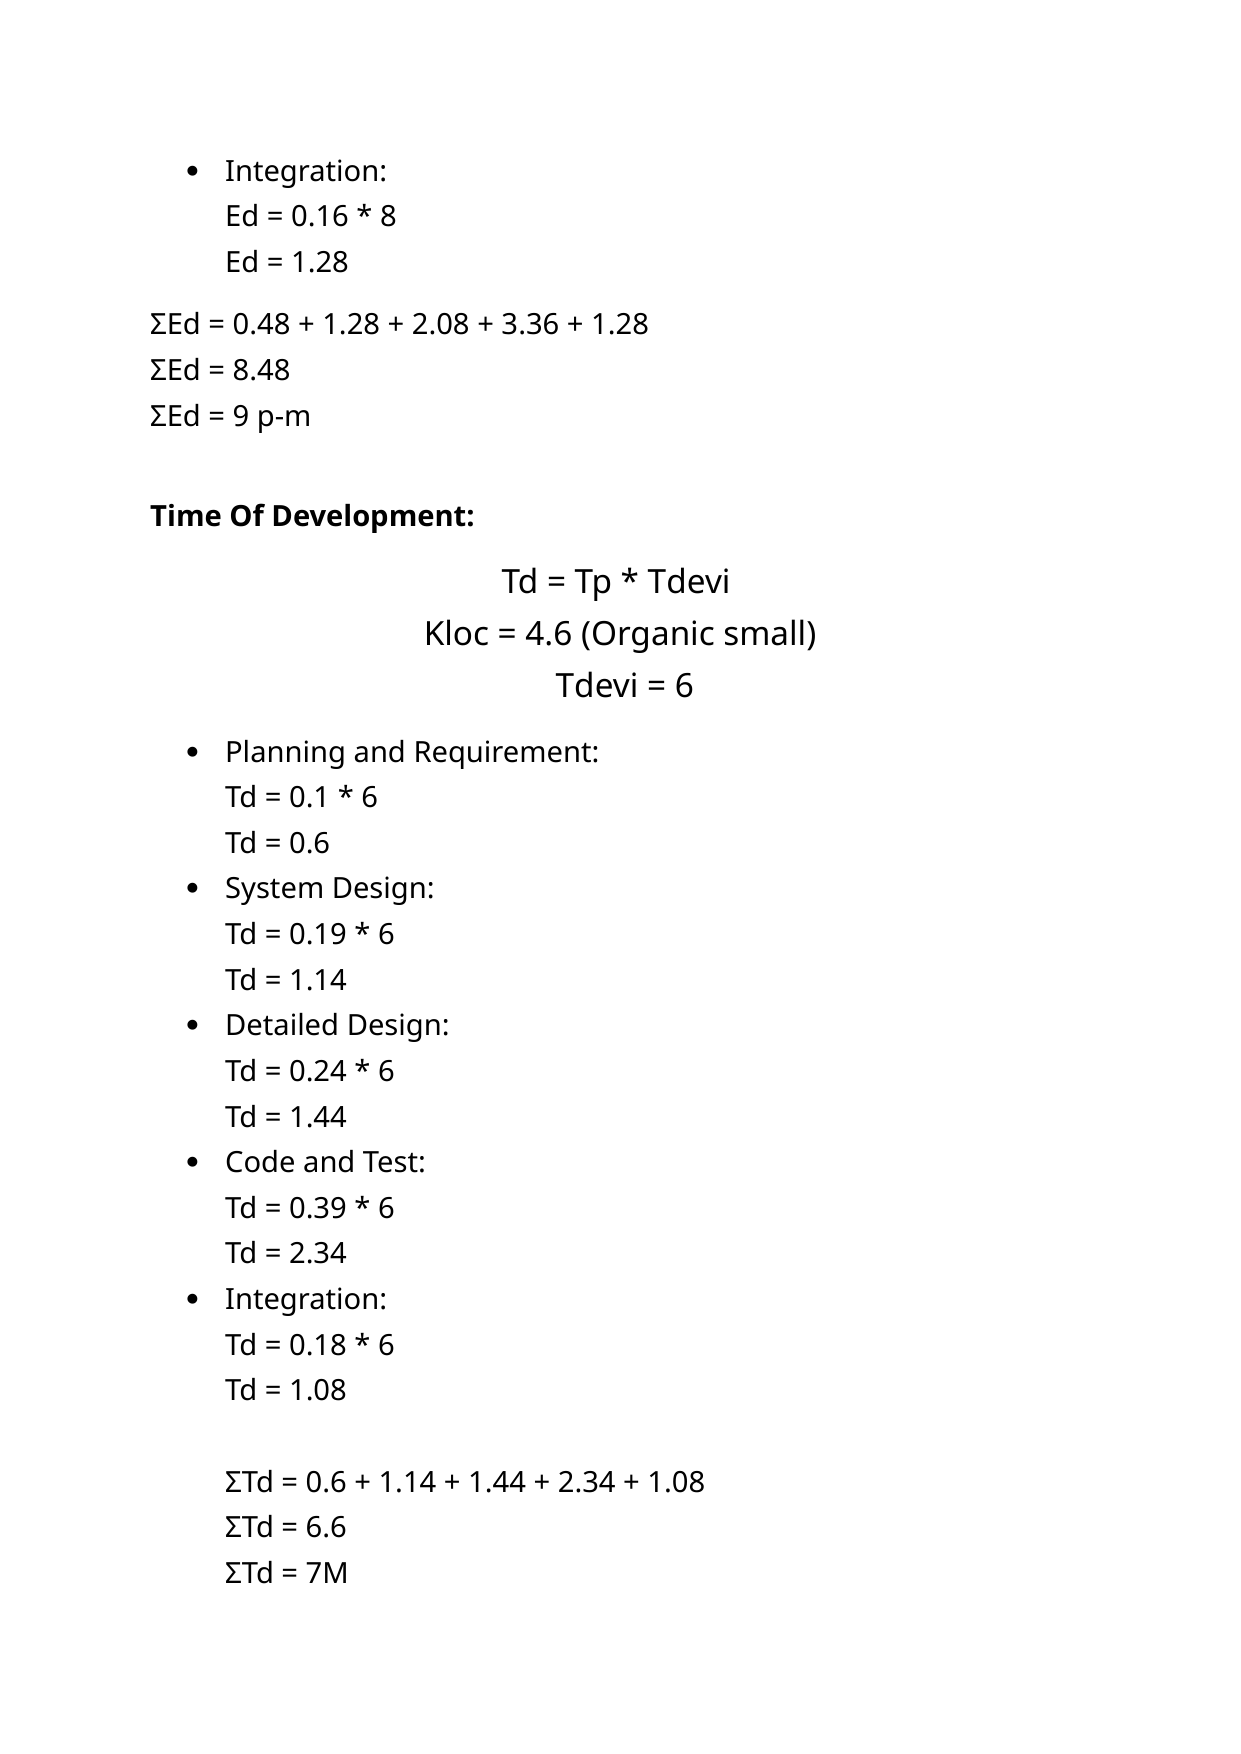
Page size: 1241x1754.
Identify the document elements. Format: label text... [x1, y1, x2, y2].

list Planning and Requirement: Td = 0.1 * 6 Td = 0.6 [187, 731, 1090, 862]
text Time Of Development: [150, 495, 1090, 535]
list ΣTd = 0.6 + 1.14 + 1.44 + 2.34 + 1.08 ΣTd = 6.6 ΣTd = 7M [225, 1415, 1090, 1592]
text Td = Tp * Tdevi Kloc = 4.6 (Organic small) Tdevi = 6 [150, 558, 1090, 707]
list Integration: Ed = 0.16 * 8 Ed = 1.28 [187, 150, 1090, 281]
list System Design: Td = 0.19 * 6 Td = 1.14 [187, 868, 1090, 999]
list Integration: Td = 0.18 * 6 Td = 1.08 [187, 1278, 1090, 1409]
list Code and Test: Td = 0.39 * 6 Td = 2.34 [187, 1142, 1090, 1272]
list Detailed Design: Td = 0.24 * 6 Td = 1.44 [187, 1005, 1090, 1136]
text ΣEd = 0.48 + 1.28 + 2.08 + 3.36 + 1.28 ΣEd = 8.48 ΣEd = 9 p-m [150, 303, 1090, 474]
